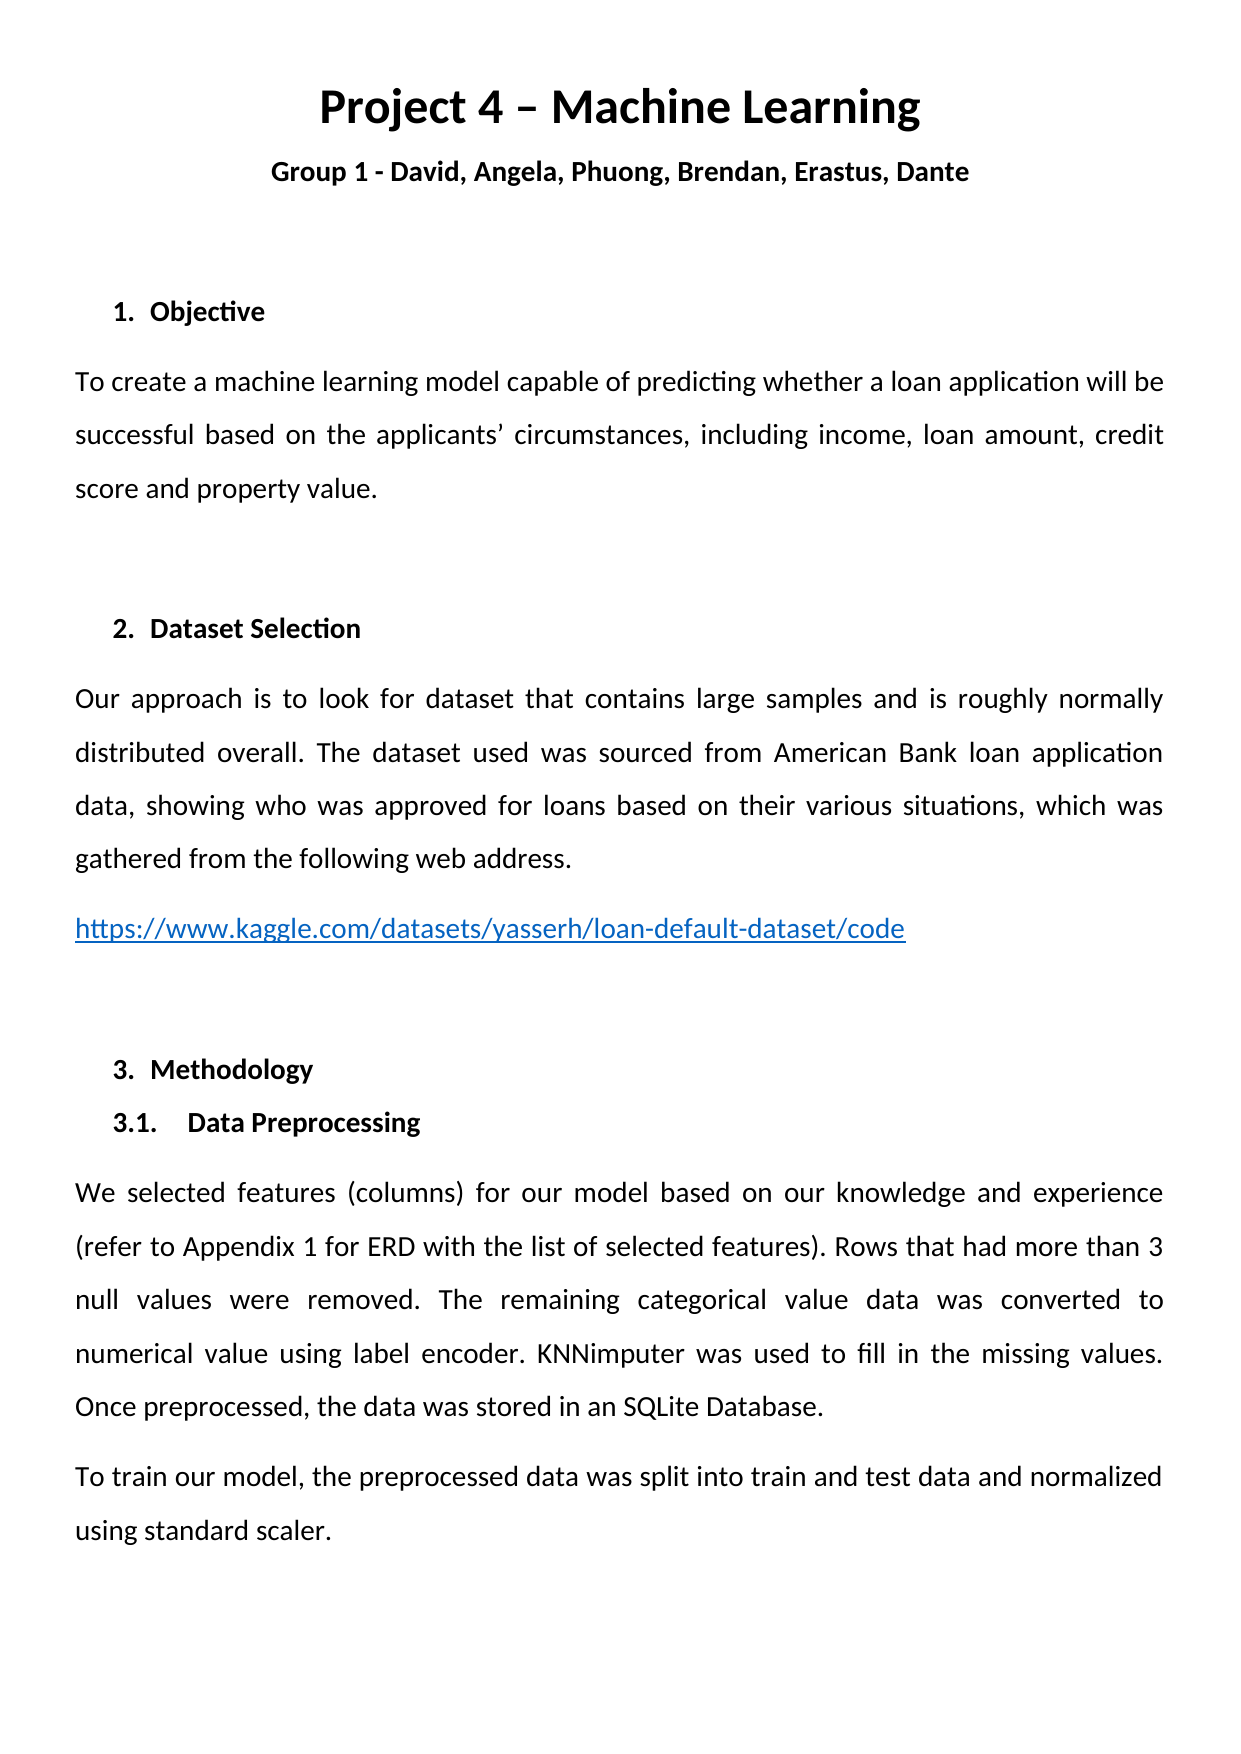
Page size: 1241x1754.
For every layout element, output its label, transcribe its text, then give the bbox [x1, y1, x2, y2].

text Group 1 - David, Angela, Phuong, Brendan, Erastus, Dante [75, 153, 1165, 188]
text We selected features (columns) for our model based on our knowledge and experience (refer to Appendix 1 for ERD with the list of selected features). Rows that had more than 3 null values were removed. The remaining categorical value data was converted to numerical value using label encoder. KNNimputer was used to fill in the missing values. Once preprocessed, the data was stored in an SQLite Database. [75, 1174, 1165, 1424]
list Data Preprocessing [112, 1104, 1165, 1140]
list Dataset Selection [112, 610, 1165, 646]
text https://www.kaggle.com/datasets/yasserh/loan-default-dataset/code [75, 911, 1165, 946]
text Our approach is to look for dataset that contains large samples and is roughly normally distributed overall. The dataset used was sourced from American Bank loan application data, showing who was approved for loans based on their various situations, which was gathered from the following web address. [75, 680, 1165, 876]
list Methodology [112, 1051, 1165, 1086]
text To train our model, the preprocessed data was split into train and test data and normalized using standard scaler. [75, 1458, 1165, 1547]
list Objective [112, 293, 1165, 328]
text To create a machine learning model capable of predicting whether a loan application will be successful based on the applicants’ circumstances, including income, loan amount, credit score and property value. [75, 363, 1165, 506]
text Project 4 – Machine Learning [75, 75, 1165, 136]
